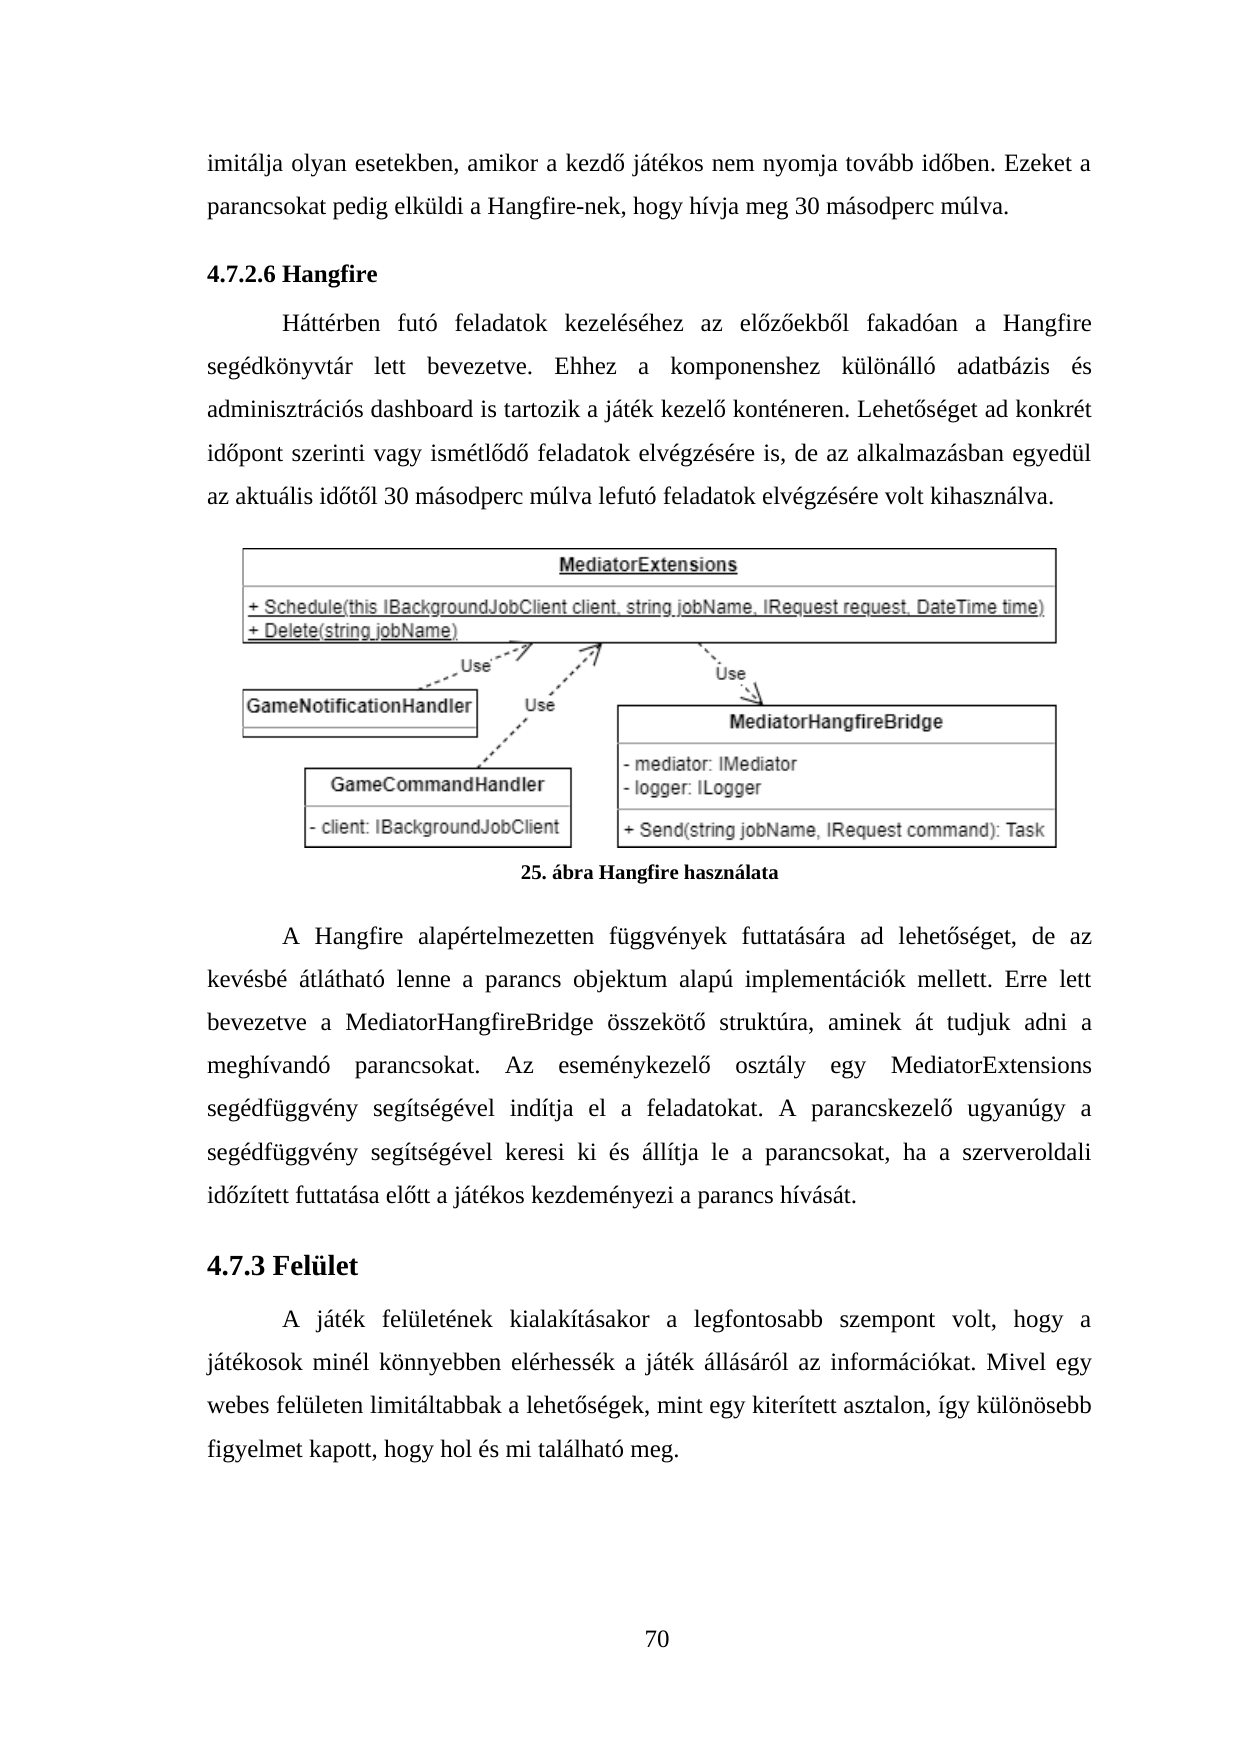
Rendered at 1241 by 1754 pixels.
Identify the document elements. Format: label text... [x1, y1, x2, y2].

text A játék felületének kialakításakor a legfontosabb szempont volt, hogy a játékosok minél könnyebben elérhessék a játék állásáról az információkat. Mivel egy webes felületen limitáltabbak a lehetőségek, mint egy kiterített asztalon, így különösebb figyelmet kapott, hogy hol és mi található meg. [207, 1304, 1092, 1462]
picture [242, 548, 1057, 848]
text Háttérben futó feladatok kezeléséhez az előzőekből fakadóan a Hangfire segédkönyvtár lett bevezetve. Ehhez a komponenshez különálló adatbázis és adminisztrációs dashboard is tartozik a játék kezelő konténeren. Lehetőséget ad konkrét időpont szerinti vagy ismétlődő feladatok elvégzésére is, de az alkalmazásban egyedül az aktuális időtől 30 másodperc múlva lefutó feladatok elvégzésére volt kihasználva. [207, 308, 1092, 509]
text A Hangfire alapértelmezetten függvények futtatására ad lehetőséget, de az kevésbé átlátható lenne a parancs objektum alapú implementációk mellett. Erre lett bevezetve a MediatorHangfireBridge összekötő struktúra, aminek át tudjuk adni a meghívandó parancsokat. Az eseménykezelő osztály egy MediatorExtensions segédfüggvény segítségével indítja el a feladatokat. A parancskezelő ugyanúgy a segédfüggvény segítségével keresi ki és állítja le a parancsokat, ha a szerveroldali időzített futtatása előtt a játékos kezdeményezi a parancs hívását. [207, 921, 1092, 1208]
subtitle Felület [207, 1248, 1092, 1281]
subtitle Hangfire [207, 259, 1092, 288]
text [207, 148, 1092, 219]
